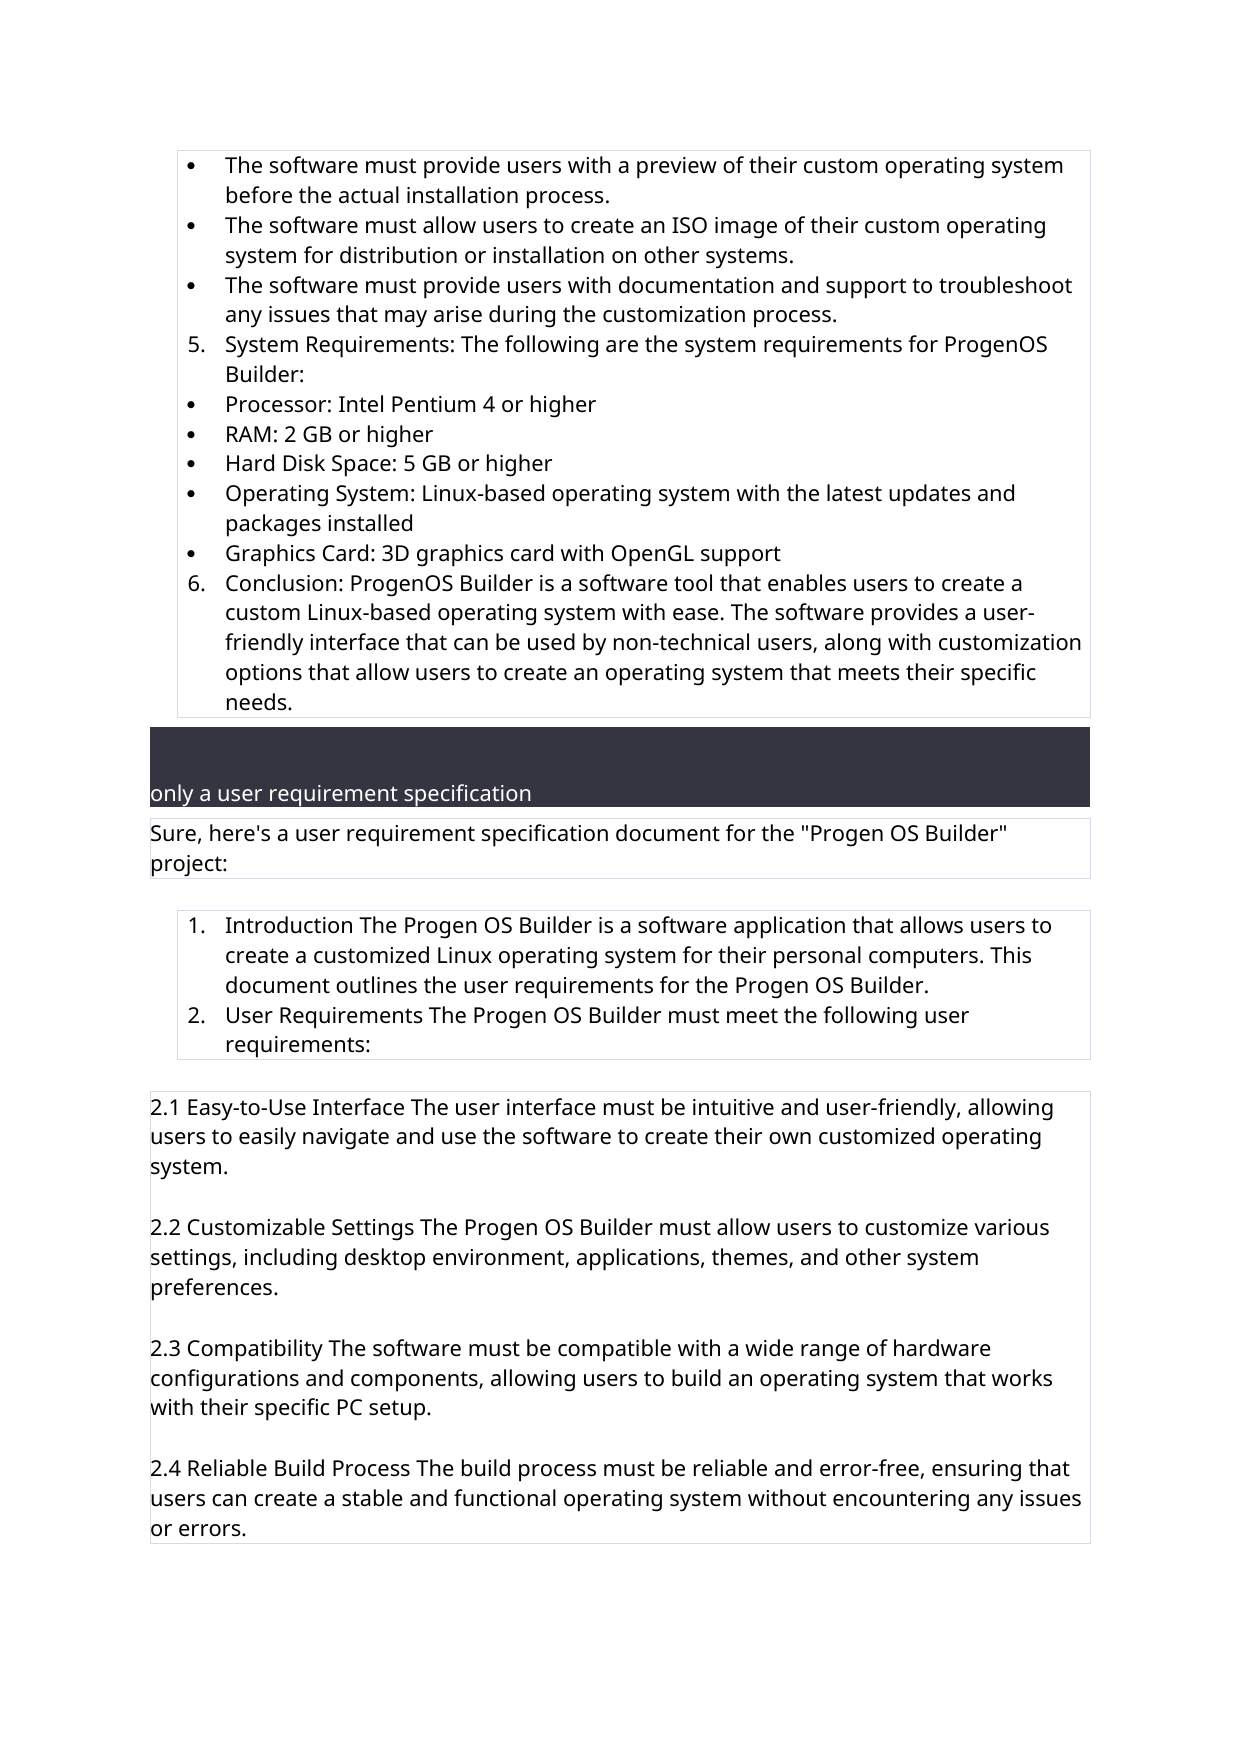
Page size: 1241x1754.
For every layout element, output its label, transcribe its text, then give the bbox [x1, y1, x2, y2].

text Sure, here's a user requirement specification document for the "Progen OS Builder" project: [151, 819, 1090, 878]
text 2.4 Reliable Build Process The build process must be reliable and error-free, ensuring that users can create a stable and functional operating system without encountering any issues or errors. [151, 1453, 1090, 1543]
text 2.2 Customizable Settings The Progen OS Builder must allow users to customize various settings, including desktop environment, applications, themes, and other system preferences. [151, 1212, 1090, 1301]
list The software must provide users with a preview of their custom operating system before the actual installation process. [178, 151, 1090, 209]
list The software must allow users to create an ISO image of their custom operating system for distribution or installation on other systems. [178, 209, 1090, 269]
list Operating System: Linux-based operating system with the latest updates and packages installed [178, 478, 1090, 537]
list User Requirements The Progen OS Builder must meet the following user requirements: [178, 999, 1090, 1059]
list RAM: 2 GB or higher [178, 418, 1090, 448]
list Graphics Card: 3D graphics card with OpenGL support [178, 537, 1090, 567]
list Conclusion: ProgenOS Builder is a software tool that enables users to create a custom Linux-based operating system with ease. The software provides a user-friendly interface that can be used by non-technical users, along with customization options that allow users to create an operating system that meets their specific needs. [178, 567, 1090, 717]
list Introduction The Progen OS Builder is a software application that allows users to create a customized Linux operating system for their personal computers. This document outlines the user requirements for the Progen OS Builder. [178, 911, 1090, 999]
list Processor: Intel Pentium 4 or higher [178, 388, 1090, 418]
text only a user requirement specification [150, 778, 1090, 807]
text 2.1 Easy-to-Use Interface The user interface must be intuitive and user-friendly, allowing users to easily navigate and use the software to create their own customized operating system. [151, 1092, 1090, 1181]
list The software must provide users with documentation and support to troubleshoot any issues that may arise during the customization process. [178, 269, 1090, 329]
list System Requirements: The following are the system requirements for ProgenOS Builder: [178, 329, 1090, 388]
list Hard Disk Space: 5 GB or higher [178, 448, 1090, 478]
text 2.3 Compatibility The software must be compatible with a wide range of hardware configurations and components, allowing users to build an operating system that works with their specific PC setup. [151, 1332, 1090, 1422]
